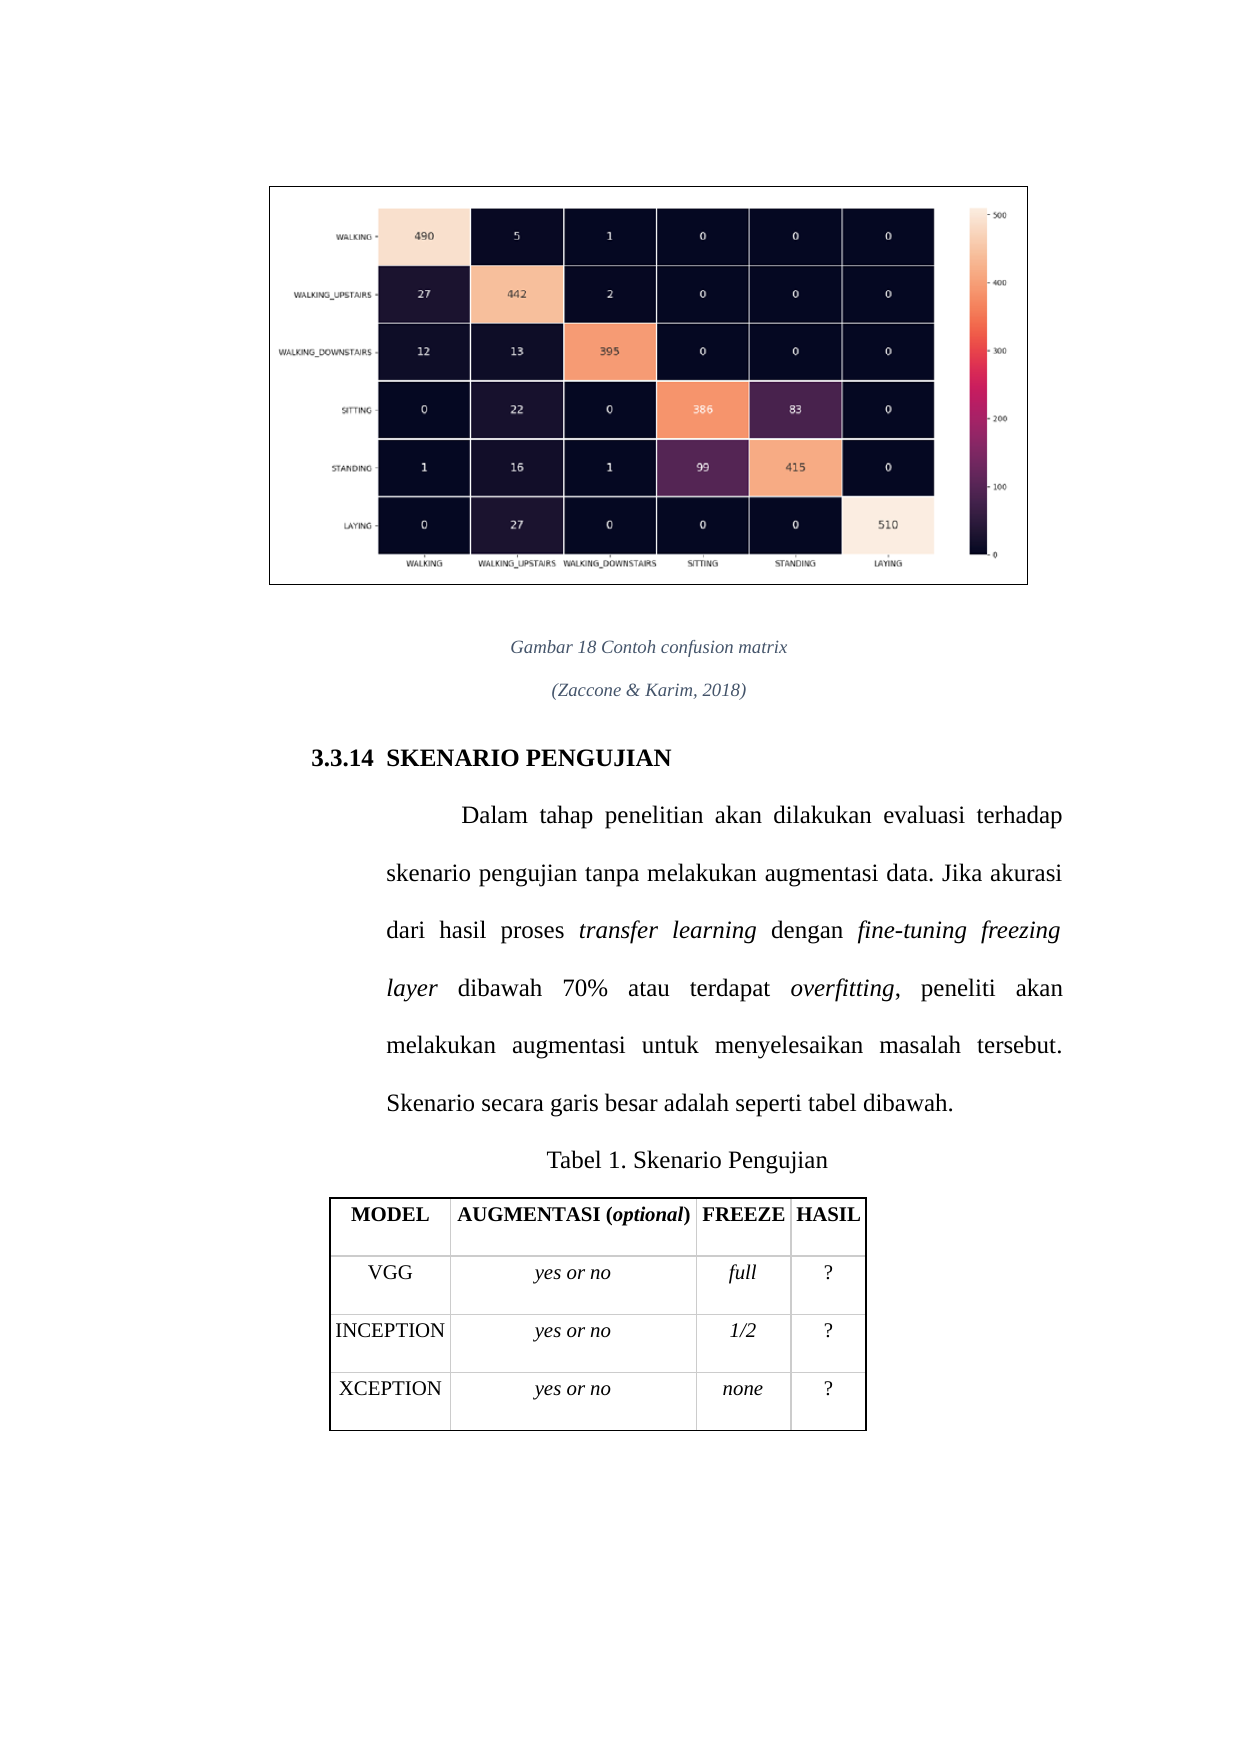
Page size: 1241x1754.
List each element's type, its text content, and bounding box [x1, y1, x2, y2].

list SKENARIO PENGUJIAN [311, 743, 1063, 772]
table_cell full [697, 1257, 790, 1313]
list Dalam tahap penelitian akan dilakukan evaluasi terhadap skenario pengujian tanpa melakukan augmentasi data. Jika akurasi dari hasil proses transfer learning dengan fine-tuning freezing layer dibawah 70% atau terdapat overfitting, peneliti akan melakukan augmentasi untuk menyelesaikan masalah tersebut. Skenario secara garis besar adalah seperti tabel dibawah. [386, 800, 1063, 1117]
table_cell ? [792, 1315, 865, 1372]
table_cell 1/2 [697, 1315, 790, 1372]
table_cell ? [792, 1373, 865, 1430]
table_cell VGG [331, 1257, 450, 1313]
list Tabel 1. Skenario Pengujian [236, 1145, 1063, 1174]
picture [263, 177, 1036, 592]
table_cell ? [792, 1257, 865, 1313]
table_cell yes or no [451, 1373, 696, 1430]
table_cell INCEPTION [331, 1315, 450, 1372]
table_header MODEL [331, 1199, 450, 1255]
table_cell yes or no [451, 1315, 696, 1372]
table_cell XCEPTION [331, 1373, 450, 1430]
table_cell none [697, 1373, 790, 1430]
table_cell yes or no [451, 1257, 696, 1313]
table_header FREEZE [697, 1199, 790, 1255]
table_header AUGMENTASI (optional) [451, 1199, 696, 1255]
table_header HASIL [792, 1199, 865, 1255]
